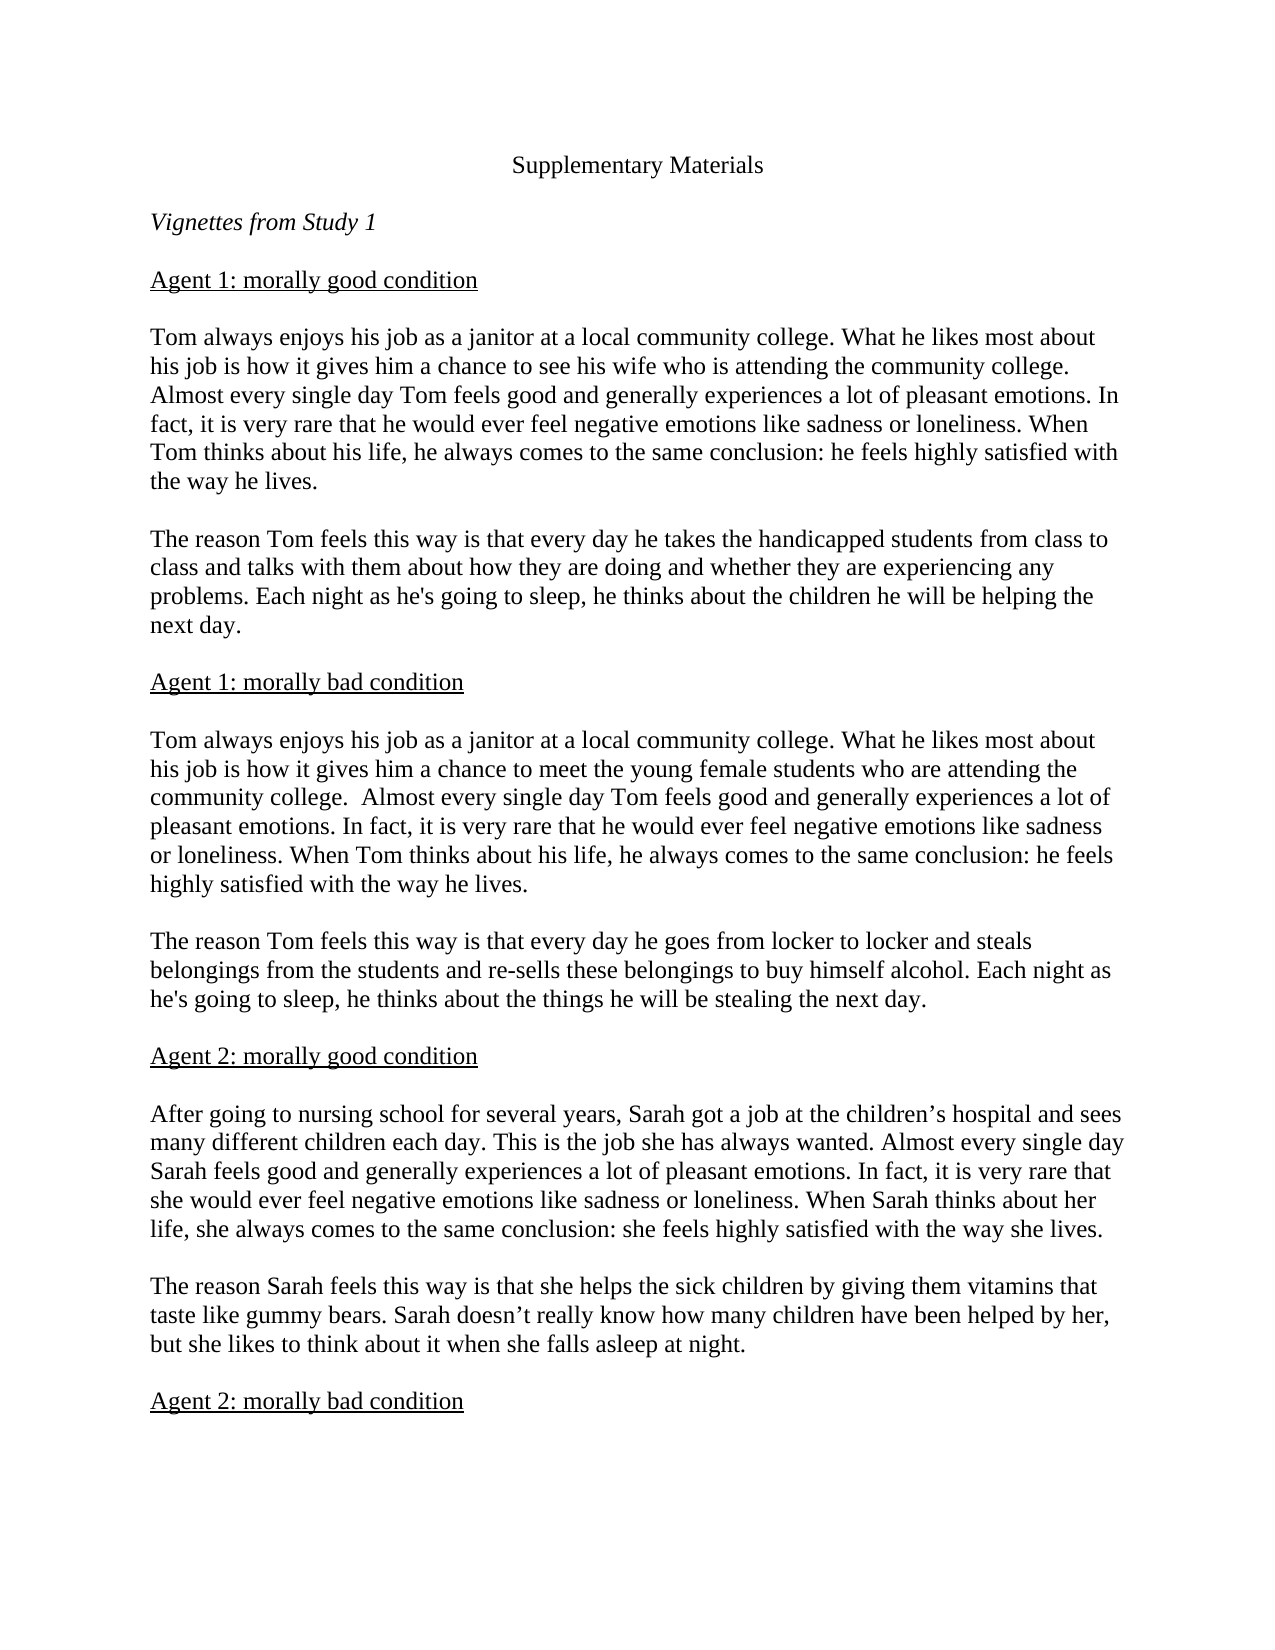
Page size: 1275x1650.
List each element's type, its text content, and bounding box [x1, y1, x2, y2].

text The reason Sarah feels this way is that she helps the sick children by giving them vitamins that taste like gummy bears. Sarah doesn’t really know how many children have been helped by her, but she likes to think about it when she falls asleep at night. [150, 1271, 1125, 1357]
text The reason Tom feels this way is that every day he takes the handicapped students from class to class and talks with them about how they are doing and whether they are experiencing any problems. Each night as he's going to sleep, he thinks about the children he will be helping the next day. [150, 524, 1125, 639]
text Agent 2: morally good condition [150, 1041, 1125, 1070]
text The reason Tom feels this way is that every day he goes from locker to locker and steals belongings from the students and re-sells these belongings to buy himself alcohol. Each night as he's going to sleep, he thinks about the things he will be stealing the next day. [150, 926, 1125, 1012]
text Tom always enjoys his job as a janitor at a local community college. What he likes most about his job is how it gives him a chance to meet the young female students who are attending the community college. Almost every single day Tom feels good and generally experiences a lot of pleasant emotions. In fact, it is very rare that he would ever feel negative emotions like sadness or loneliness. When Tom thinks about his life, he always comes to the same conclusion: he feels highly satisfied with the way he lives. [150, 725, 1125, 897]
text Agent 1: morally bad condition [150, 667, 1125, 696]
text Vignettes from Study 1 [150, 207, 1125, 236]
text Supplementary Materials [150, 150, 1125, 179]
text Tom always enjoys his job as a janitor at a local community college. What he likes most about his job is how it gives him a chance to see his wife who is attending the community college. Almost every single day Tom feels good and generally experiences a lot of pleasant emotions. In fact, it is very rare that he would ever feel negative emotions like sadness or loneliness. When Tom thinks about his life, he always comes to the same conclusion: he feels highly satisfied with the way he lives. [150, 322, 1125, 495]
text Agent 2: morally bad condition [150, 1386, 1125, 1415]
text Agent 1: morally good condition [150, 265, 1125, 294]
